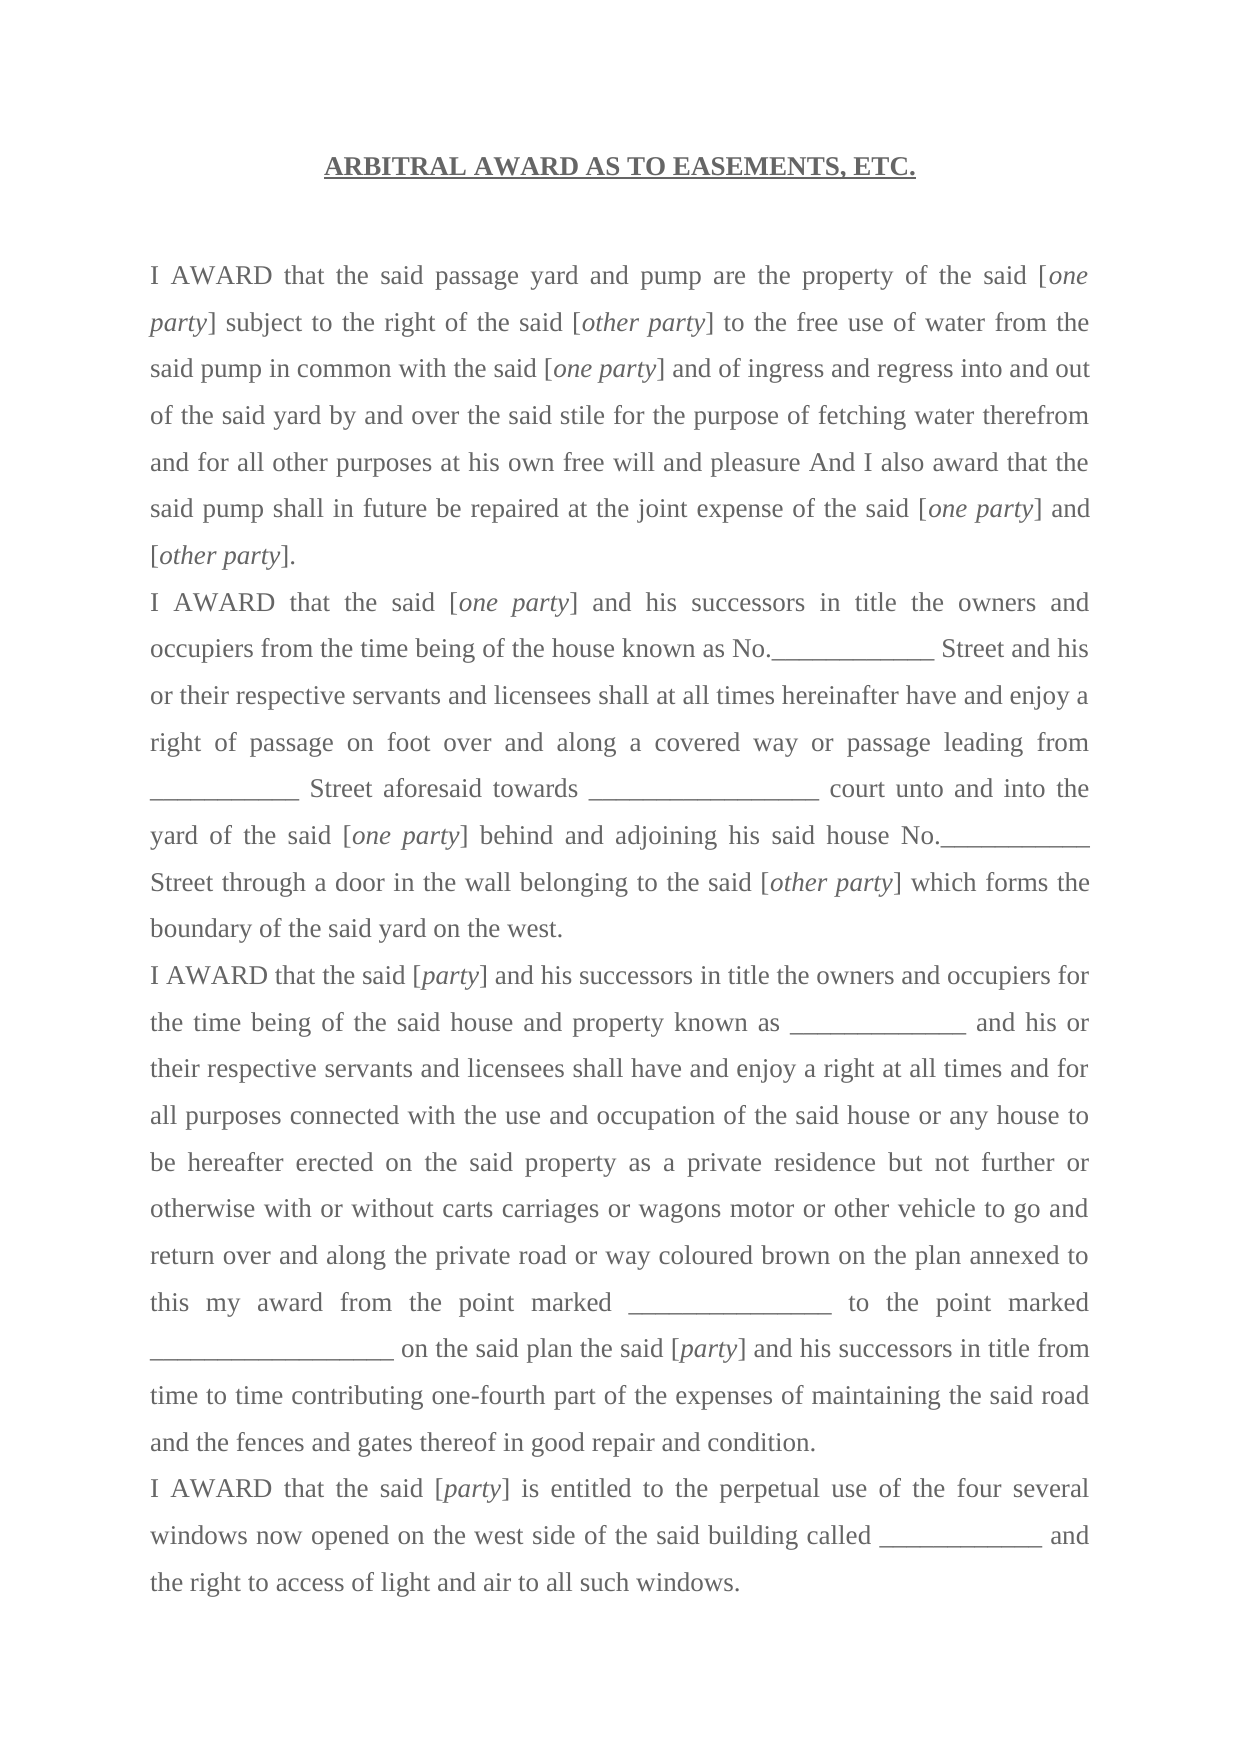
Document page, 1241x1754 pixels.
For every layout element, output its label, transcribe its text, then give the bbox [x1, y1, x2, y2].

text I AWARD that the said [one party] and his successors in title the owners and occupiers from the time being of the house known as No.____________ Street and his or their respective servants and licensees shall at all times hereinafter have and enjoy a right of passage on foot over and along a covered way or passage leading from ___________ Street aforesaid towards _________________ court unto and into the yard of the said [one party] behind and adjoining his said house No.___________ Street through a door in the wall belonging to the said [other party] which forms the boundary of the said yard on the west. [150, 586, 1090, 943]
text I AWARD that the said [party] and his successors in title the owners and occupiers for the time being of the said house and property known as _____________ and his or their respective servants and licensees shall have and enjoy a right at all times and for all purposes connected with the use and occupation of the said house or any house to be hereafter erected on the said property as a private residence but not further or otherwise with or without carts carriages or wagons motor or other vehicle to go and return over and along the private road or way coloured brown on the plan annexed to this my award from the point marked _______________ to the point marked __________________ on the said plan the said [party] and his successors in title from time to time contributing one-fourth part of the expenses of maintaining the said road and the fences and gates thereof in good repair and condition. [150, 959, 1090, 1457]
text ARBITRAL AWARD AS TO EASEMENTS, ETC. [150, 150, 1090, 181]
text I AWARD that the said [party] is entitled to the perpetual use of the four several windows now opened on the west side of the said building called ____________ and the right to access of light and air to all such windows. [150, 1472, 1090, 1597]
text I AWARD that the said passage yard and pump are the property of the said [one party] subject to the right of the said [other party] to the free use of water from the said pump in common with the said [one party] and of ingress and regress into and out of the said yard by and over the said stile for the purpose of fetching water therefrom and for all other purposes at his own free will and pleasure And I also award that the said pump shall in future be repaired at the joint expense of the said [one party] and [other party]. [150, 259, 1090, 570]
